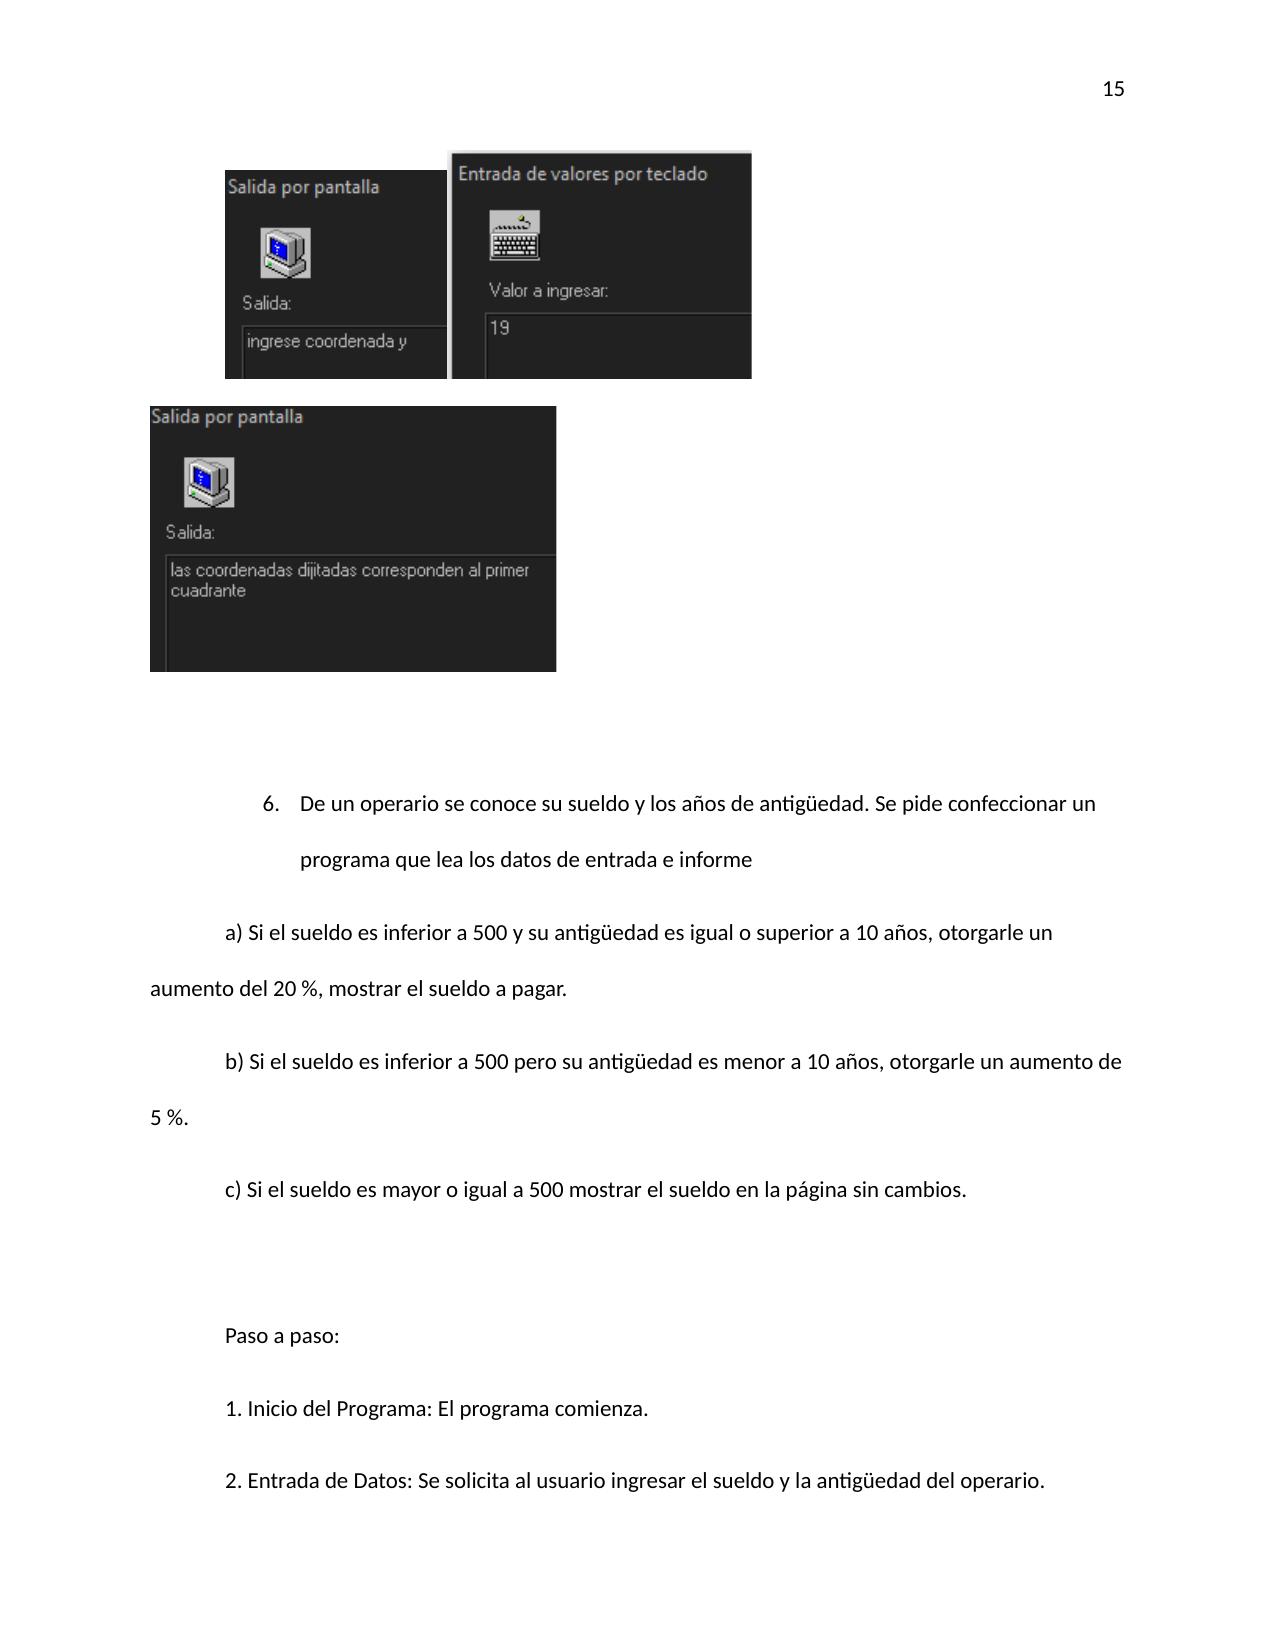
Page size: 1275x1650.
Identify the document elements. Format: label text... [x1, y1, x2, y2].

text a) Si el sueldo es inferior a 500 y su antigüedad es igual o superior a 10 años, otorgarle un aumento del 20 %, mostrar el sueldo a pagar. [150, 918, 1125, 1002]
text c) Si el sueldo es mayor o igual a 500 mostrar el sueldo en la página sin cambios. [150, 1176, 1125, 1203]
text 1. Inicio del Programa: El programa comienza. [150, 1394, 1125, 1422]
list De un operario se conoce su sueldo y los años de antigüedad. Se pide confeccionar un programa que lea los datos de entrada e informe [262, 789, 1125, 873]
picture [225, 150, 752, 379]
text 2. Entrada de Datos: Se solicita al usuario ingresar el sueldo y la antigüedad del operario. [150, 1466, 1125, 1494]
text b) Si el sueldo es inferior a 500 pero su antigüedad es menor a 10 años, otorgarle un aumento de 5 %. [150, 1047, 1125, 1131]
text Paso a paso: [150, 1321, 1125, 1349]
picture [150, 406, 557, 672]
